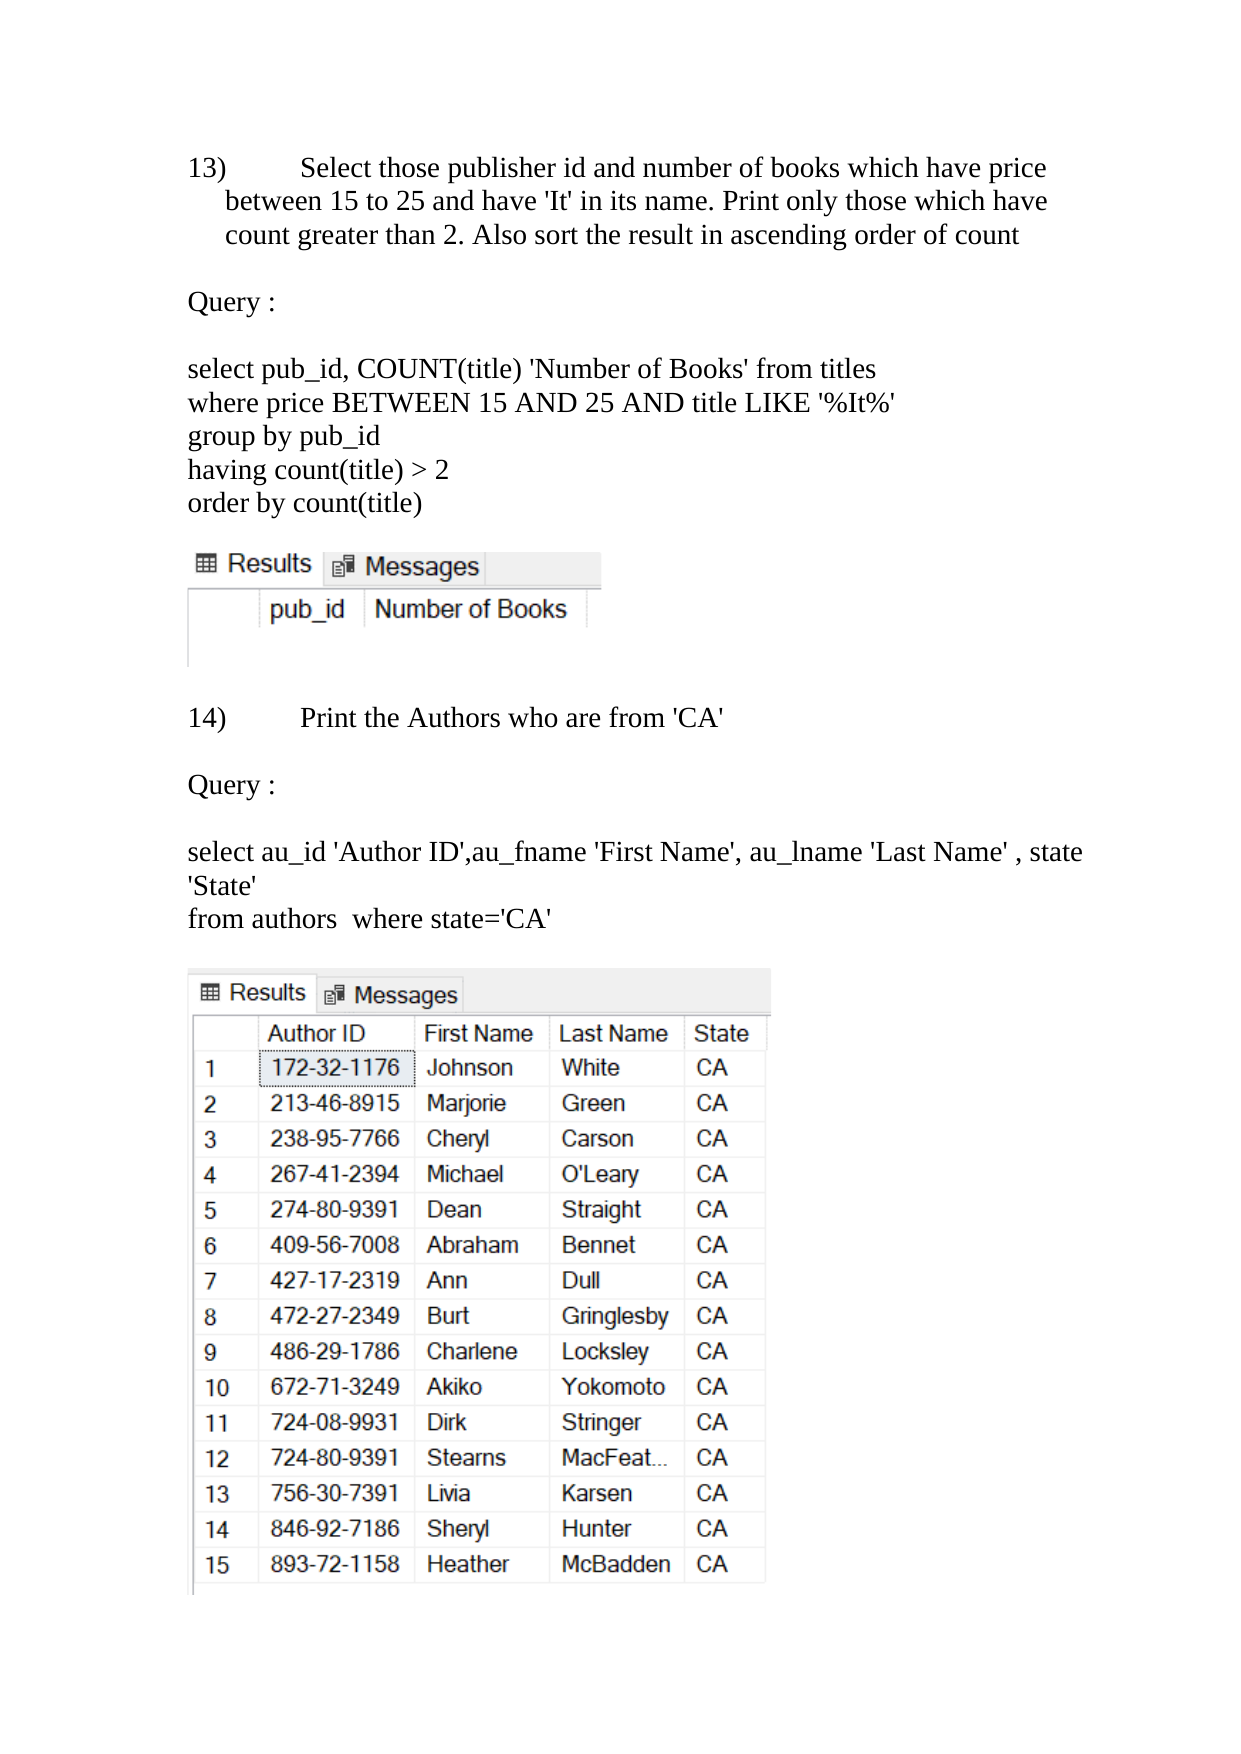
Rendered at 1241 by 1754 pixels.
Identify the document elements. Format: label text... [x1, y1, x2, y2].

text select pub_id, COUNT(title) 'Number of Books' from titles [187, 351, 1090, 385]
text Query : [187, 284, 1090, 318]
text from authors where state='CA' [187, 901, 1090, 935]
picture [187, 552, 602, 667]
text having count(title) > 2 [187, 452, 1090, 485]
text group by pub_id [187, 418, 1090, 452]
text where price BETWEEN 15 AND 25 AND title LIKE '%It%' [187, 385, 1090, 418]
text order by count(title) [187, 485, 1090, 519]
picture [187, 968, 772, 1595]
text Query : [187, 767, 1090, 801]
list Print the Authors who are from 'CA' [187, 700, 1090, 734]
list Select those publisher id and number of books which have price between 15 to 25 and have 'It' in its name. Print only those which have count greater than 2. Also sort the result in ascending order of count [187, 150, 1090, 251]
text select au_id 'Author ID',au_fname 'First Name', au_lname 'Last Name' , state 'State' [187, 834, 1090, 901]
